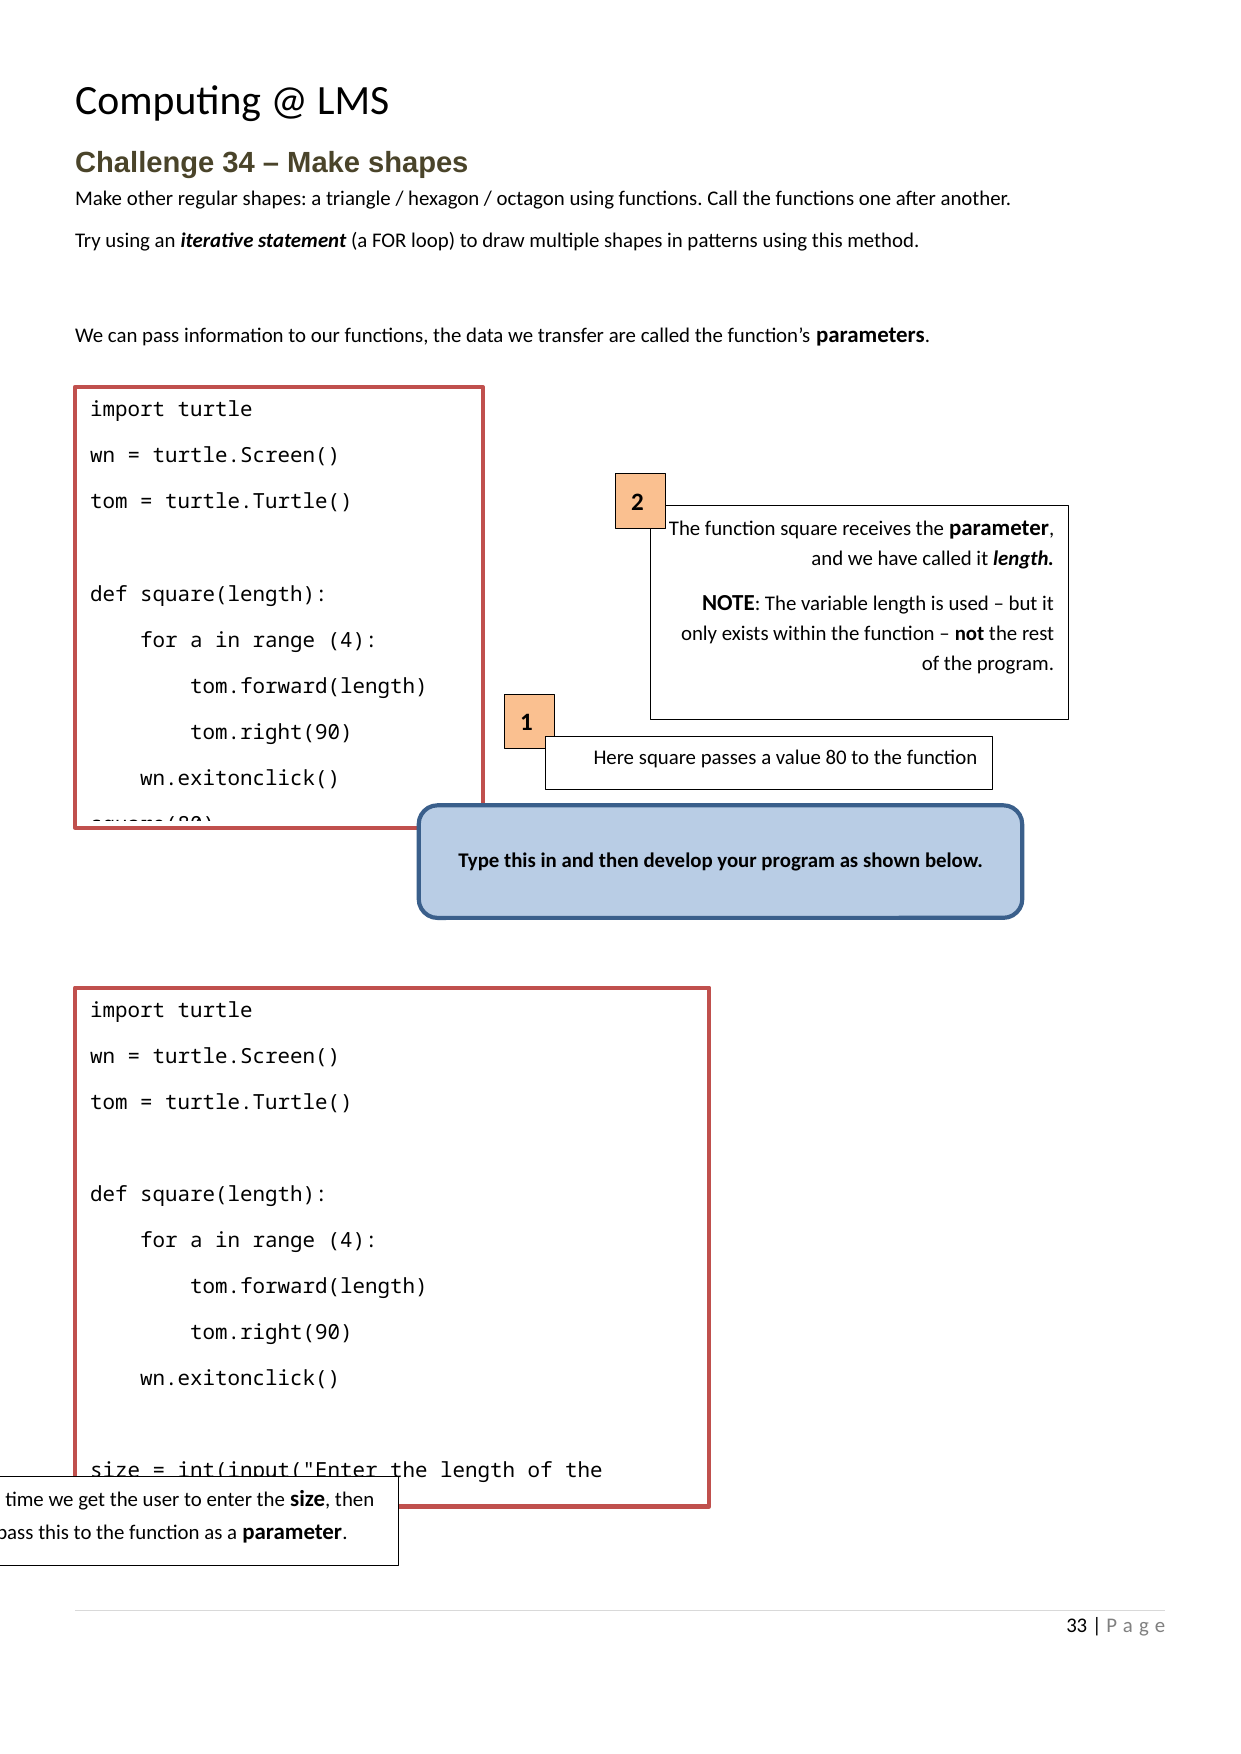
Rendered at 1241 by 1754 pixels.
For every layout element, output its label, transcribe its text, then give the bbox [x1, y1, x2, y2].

text Try using an iterative statement (a FOR loop) to draw multiple shapes in patterns using this method. [75, 227, 1165, 253]
text Make other regular shapes: a triangle / hexagon / octagon using functions. Call the functions one after another. [75, 185, 1165, 210]
subtitle Challenge 34 – Make shapes [75, 145, 1165, 179]
text We can pass information to our functions, the data we transfer are called the function’s parameters. [75, 320, 1165, 348]
